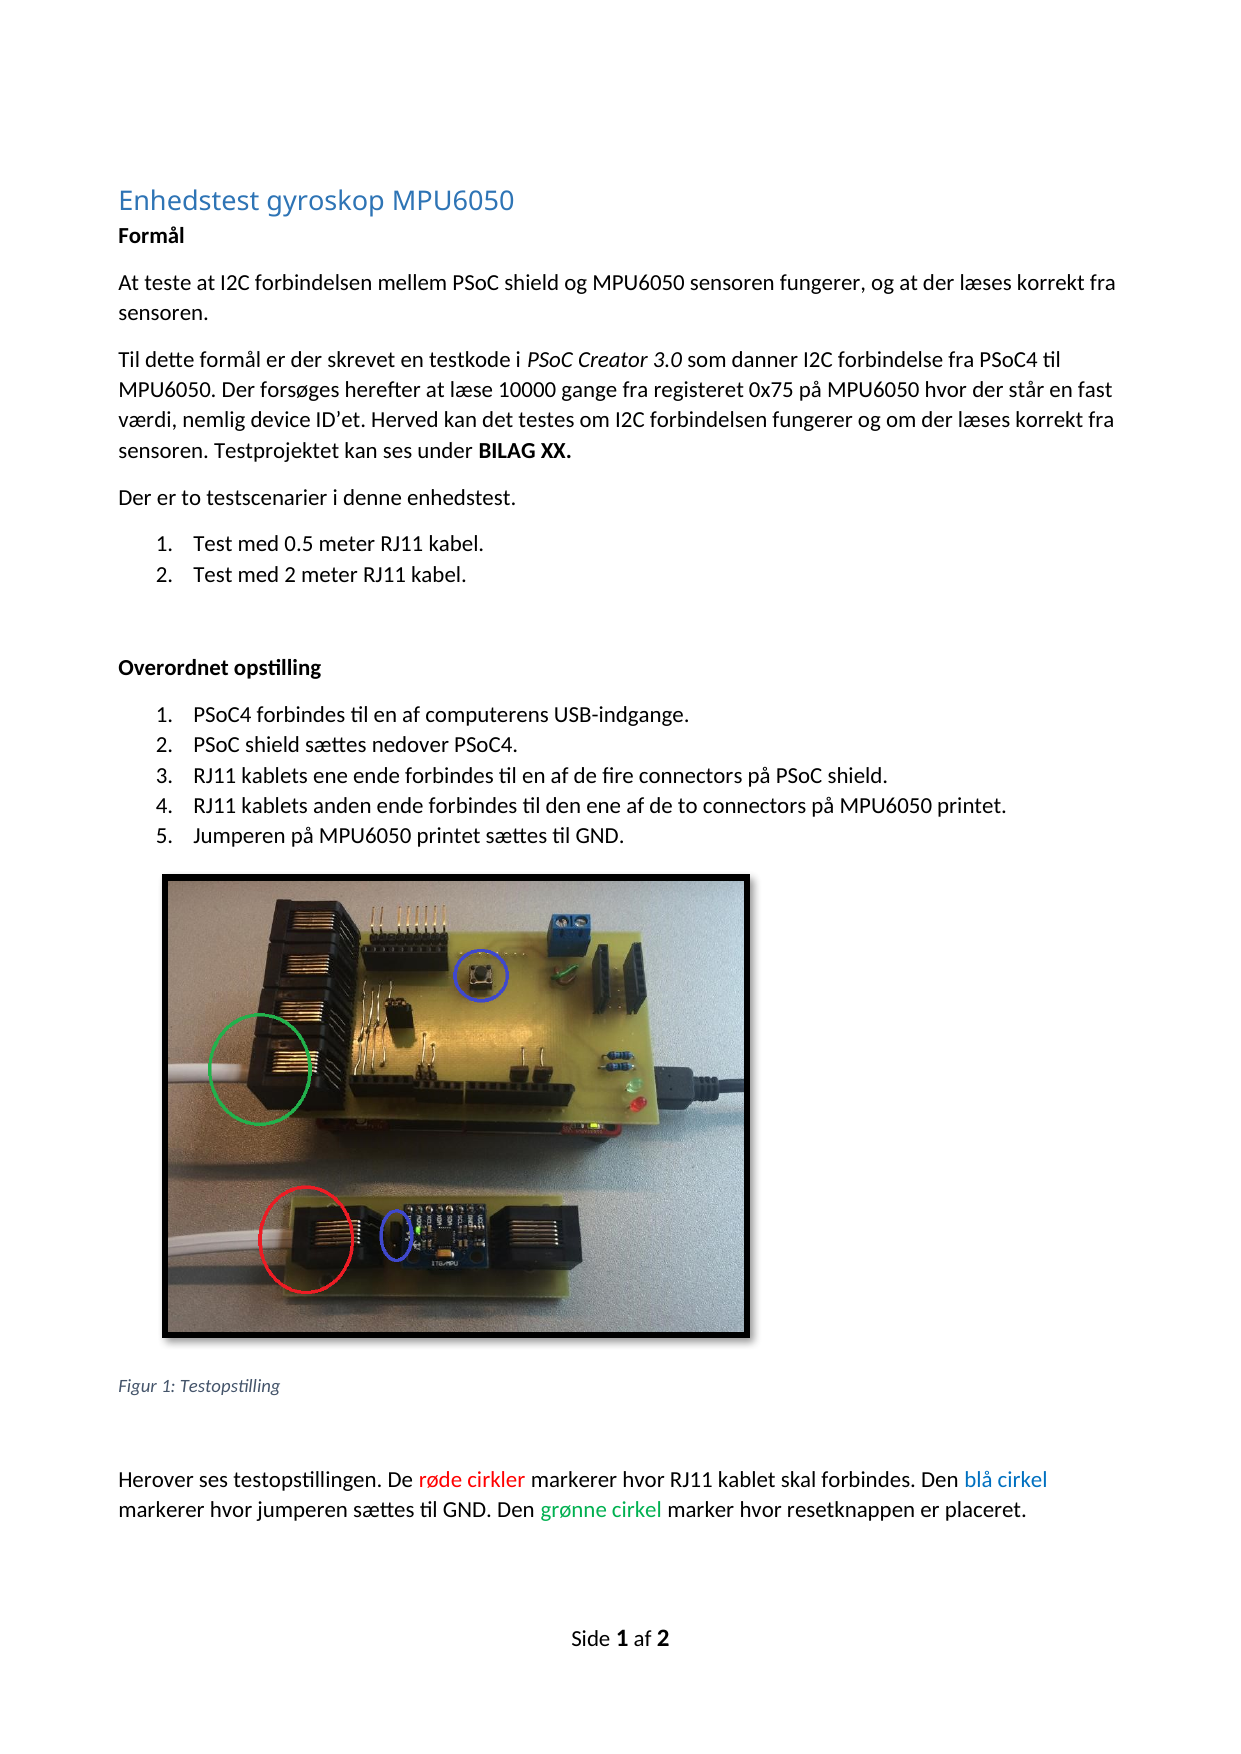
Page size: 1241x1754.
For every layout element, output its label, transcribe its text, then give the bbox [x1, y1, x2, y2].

list Test med 0.5 meter RJ11 kabel. [156, 529, 1122, 557]
list PSoC4 forbindes til en af computerens USB-indgange. [156, 700, 1122, 728]
text Overordnet opstilling [118, 653, 1122, 681]
text Formål [118, 221, 1122, 249]
list RJ11 kablets anden ende forbindes til den ene af de to connectors på MPU6050 printet. [156, 791, 1122, 819]
text Der er to testscenarier i denne enhedstest. [118, 483, 1122, 511]
list Jumperen på MPU6050 printet sættes til GND. [156, 821, 1122, 849]
picture [168, 881, 744, 1332]
text Til dette formål er der skrevet en testkode i PSoC Creator 3.0 som danner I2C forbindelse fra PSoC4 til MPU6050. Der forsøges herefter at læse 10000 gange fra registeret 0x75 på MPU6050 hvor der står en fast værdi, nemlig device ID’et. Herved kan det testes om I2C forbindelsen fungerer og om der læses korrekt fra sensoren. Testprojektet kan ses under BILAG XX. [118, 345, 1122, 464]
list Test med 2 meter RJ11 kabel. [156, 560, 1122, 588]
text At teste at I2C forbindelsen mellem PSoC shield og MPU6050 sensoren fungerer, og at der læses korrekt fra sensoren. [118, 268, 1122, 326]
list RJ11 kablets ene ende forbindes til en af de fire connectors på PSoC shield. [156, 761, 1122, 789]
list PSoC shield sættes nedover PSoC4. [156, 731, 1122, 758]
subtitle Enhedstest gyroskop MPU6050 [118, 181, 1122, 218]
text Herover ses testopstillingen. De røde cirkler markerer hvor RJ11 kablet skal forbindes. Den blå cirkel markerer hvor jumperen sættes til GND. Den grønne cirkel marker hvor resetknappen er placeret. [118, 1465, 1122, 1523]
